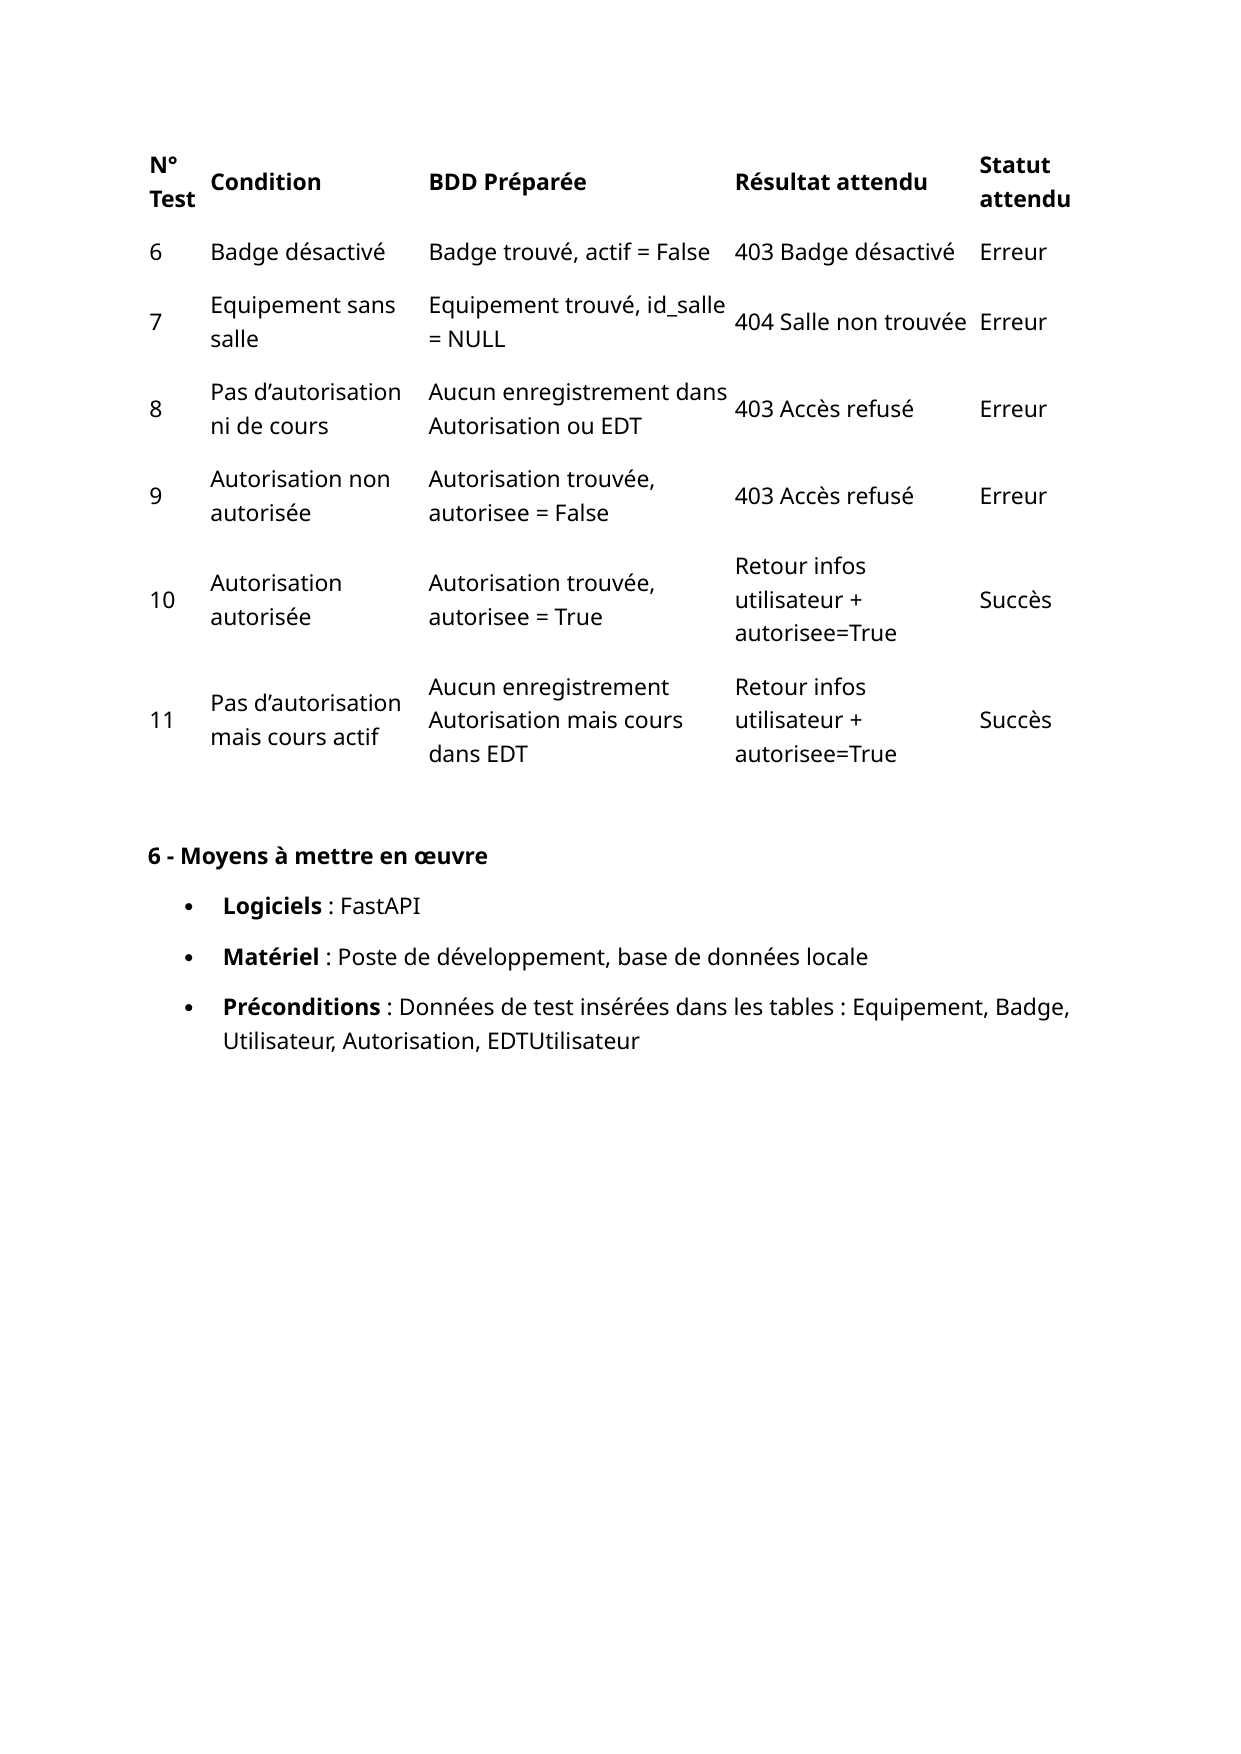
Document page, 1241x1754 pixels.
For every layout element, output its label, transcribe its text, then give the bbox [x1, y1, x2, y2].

table_cell Aucun enregistrement Autorisation mais cours dans EDT [427, 669, 733, 789]
table_cell 10 [148, 548, 209, 669]
table_cell Equipement sans salle [209, 288, 427, 374]
table_cell 11 [148, 669, 209, 789]
table_cell 6 [148, 235, 209, 288]
list Matériel : Poste de développement, base de données locale [185, 941, 1093, 972]
table_header Statut attendu [978, 148, 1093, 234]
table_cell Autorisation trouvée, autorisee = True [427, 548, 733, 669]
table_cell 403 Accès refusé [733, 375, 978, 461]
table_header Condition [209, 148, 427, 234]
table_cell 404 Salle non trouvée [733, 288, 978, 374]
table_cell 8 [148, 375, 209, 461]
table_cell Pas d’autorisation ni de cours [209, 375, 427, 461]
table_cell 7 [148, 288, 209, 374]
table_cell 9 [148, 461, 209, 548]
table_cell Erreur [978, 288, 1093, 374]
table_cell Retour infos utilisateur + autorisee=True [733, 548, 978, 669]
table_cell 403 Badge désactivé [733, 235, 978, 288]
table_cell Autorisation trouvée, autorisee = False [427, 461, 733, 548]
table_cell Erreur [978, 461, 1093, 548]
table_cell Erreur [978, 375, 1093, 461]
table_cell Autorisation non autorisée [209, 461, 427, 548]
table_cell 403 Accès refusé [733, 461, 978, 548]
table_header Résultat attendu [733, 148, 978, 234]
table_cell Succès [978, 548, 1093, 669]
table_cell Badge trouvé, actif = False [427, 235, 733, 288]
text 6 - Moyens à mettre en œuvre [148, 840, 1093, 871]
list Logiciels : FastAPI [185, 890, 1093, 922]
table_cell Badge désactivé [209, 235, 427, 288]
table_cell Pas d’autorisation mais cours actif [209, 669, 427, 789]
table_cell Erreur [978, 235, 1093, 288]
table_cell Autorisation autorisée [209, 548, 427, 669]
table_header N° Test [148, 148, 209, 234]
table_cell Aucun enregistrement dans Autorisation ou EDT [427, 375, 733, 461]
table_cell Equipement trouvé, id_salle = NULL [427, 288, 733, 374]
table_cell Retour infos utilisateur + autorisee=True [733, 669, 978, 789]
list Préconditions : Données de test insérées dans les tables : Equipement, Badge, Utilisateur, Autorisation, EDTUtilisateur [185, 991, 1093, 1056]
table_cell Succès [978, 669, 1093, 789]
table_header BDD Préparée [427, 148, 733, 234]
